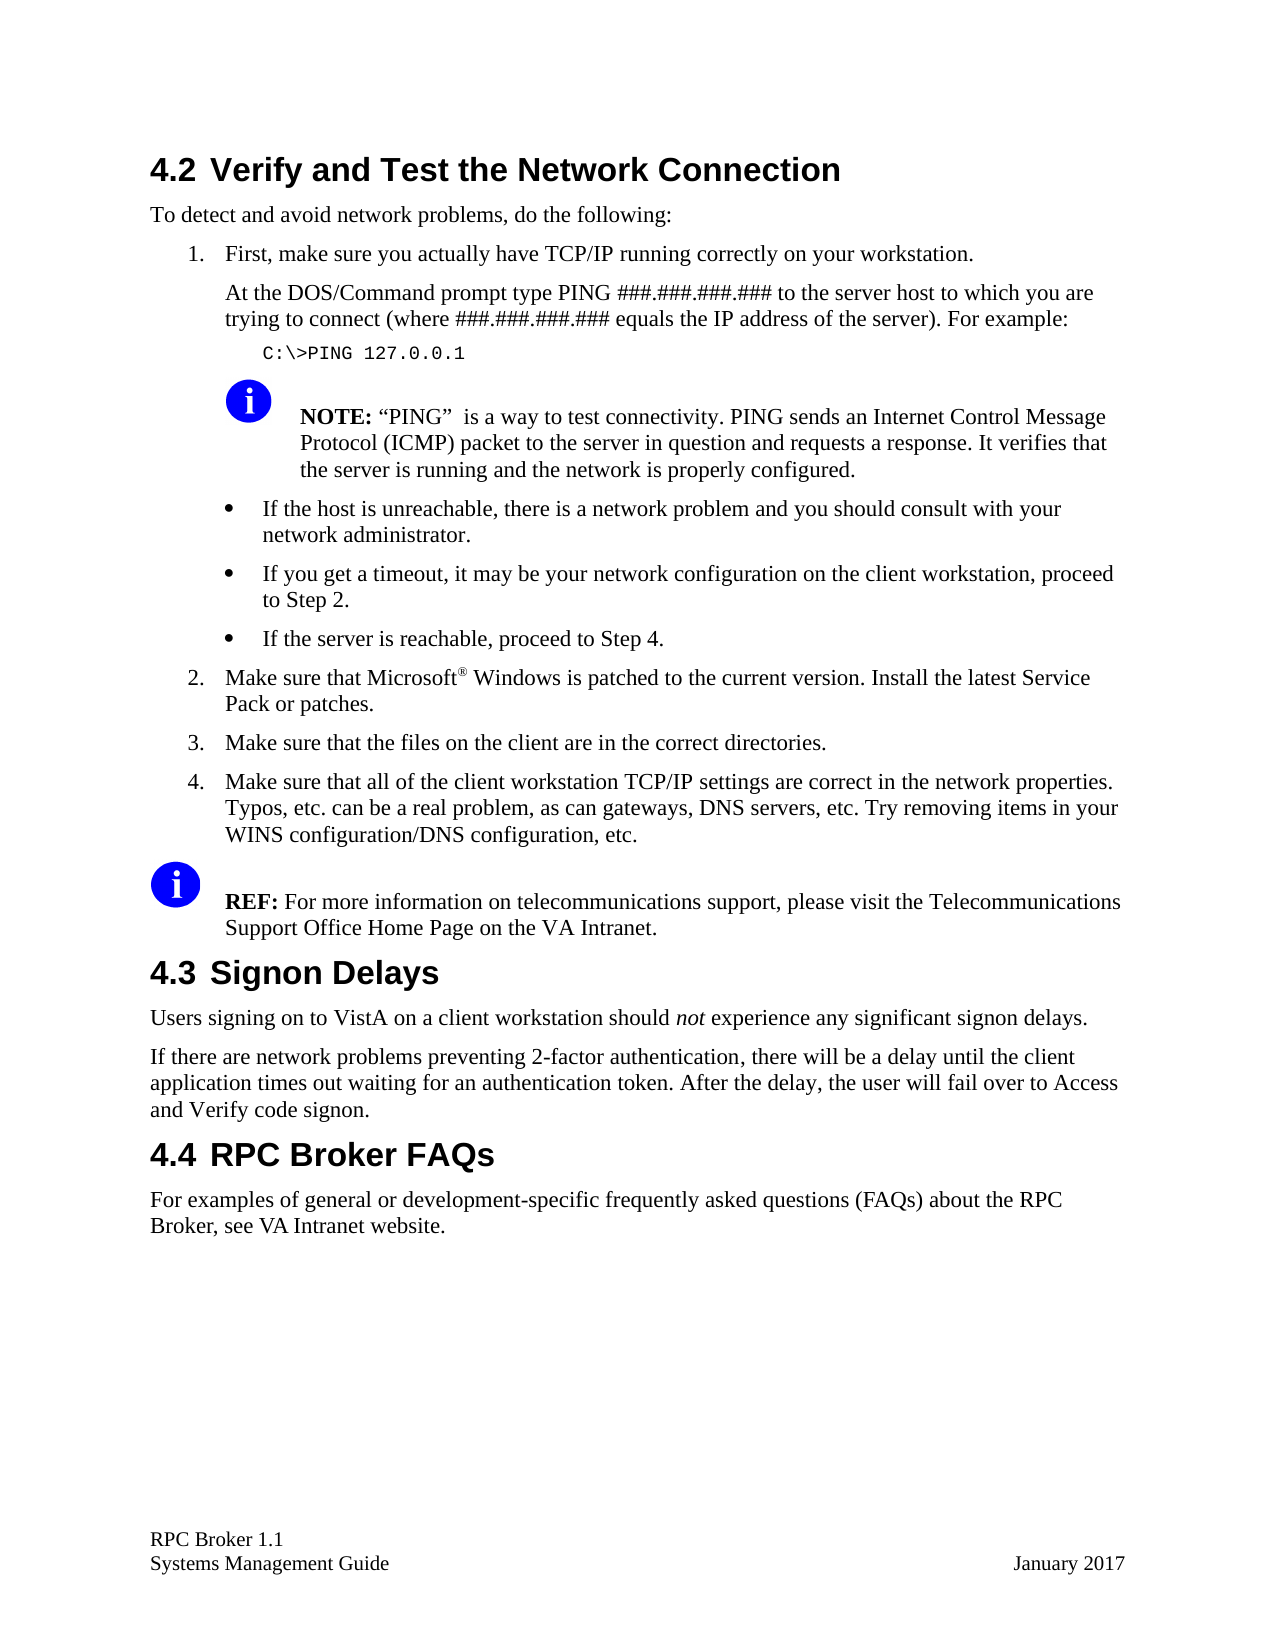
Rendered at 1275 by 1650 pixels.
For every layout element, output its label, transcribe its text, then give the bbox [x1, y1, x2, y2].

text For examples of general or development-specific frequently asked questions (FAQs) about the RPC Broker, see VA Intranet website. [150, 1186, 1125, 1238]
subtitle Signon Delays [150, 953, 1125, 992]
text REF: For more information on telecommunications support, please visit the Telecommunications Support Office Home Page on the VA Intranet. [150, 859, 1125, 941]
list Make sure that Microsoft® Windows is patched to the current version. Install the latest Service Pack or patches. [187, 664, 1125, 717]
list First, make sure you actually have TCP/IP running correctly on your workstation. [187, 240, 1125, 266]
subtitle RPC Broker FAQs [150, 1135, 1125, 1173]
text To detect and avoid network problems, do the following: [150, 201, 1125, 227]
picture [150, 859, 200, 910]
text If there are network problems preventing 2-factor authentication, there will be a delay until the client application times out waiting for an authentication token. After the delay, the user will fail over to Access and Verify code signon. [150, 1043, 1125, 1122]
list If the host is unreachable, there is a network problem and you should consult with your network administrator. [225, 494, 1125, 547]
text Users signing on to VistA on a client workstation should not experience any significant signon delays. [150, 1004, 1125, 1031]
text C:\>PING 127.0.0.1 [262, 344, 1125, 365]
list If the server is reachable, proceed to Step 4. [225, 625, 1125, 651]
list Make sure that the files on the client are in the correct directories. [187, 729, 1125, 755]
text NOTE: “PING” is a way to test connectivity. PING sends an Internet Control Message Protocol (ICMP) packet to the server in question and requests a response. It verifies that the server is running and the network is properly configured. [225, 378, 1125, 482]
text At the DOS/Command prompt type PING ###.###.###.### to the server host to which you are trying to connect (where ###.###.###.### equals the IP address of the server). For example: [225, 279, 1125, 331]
picture [225, 377, 272, 425]
list Make sure that all of the client workstation TCP/IP settings are correct in the network properties. Typos, etc. can be a real problem, as can gateways, DNS servers, etc. Try removing items in your WINS configuration/DNS configuration, etc. [187, 768, 1125, 847]
subtitle Verify and Test the Network Connection [150, 150, 1125, 188]
list If you get a timeout, it may be your network configuration on the client workstation, proceed to Step 2. [225, 560, 1125, 612]
